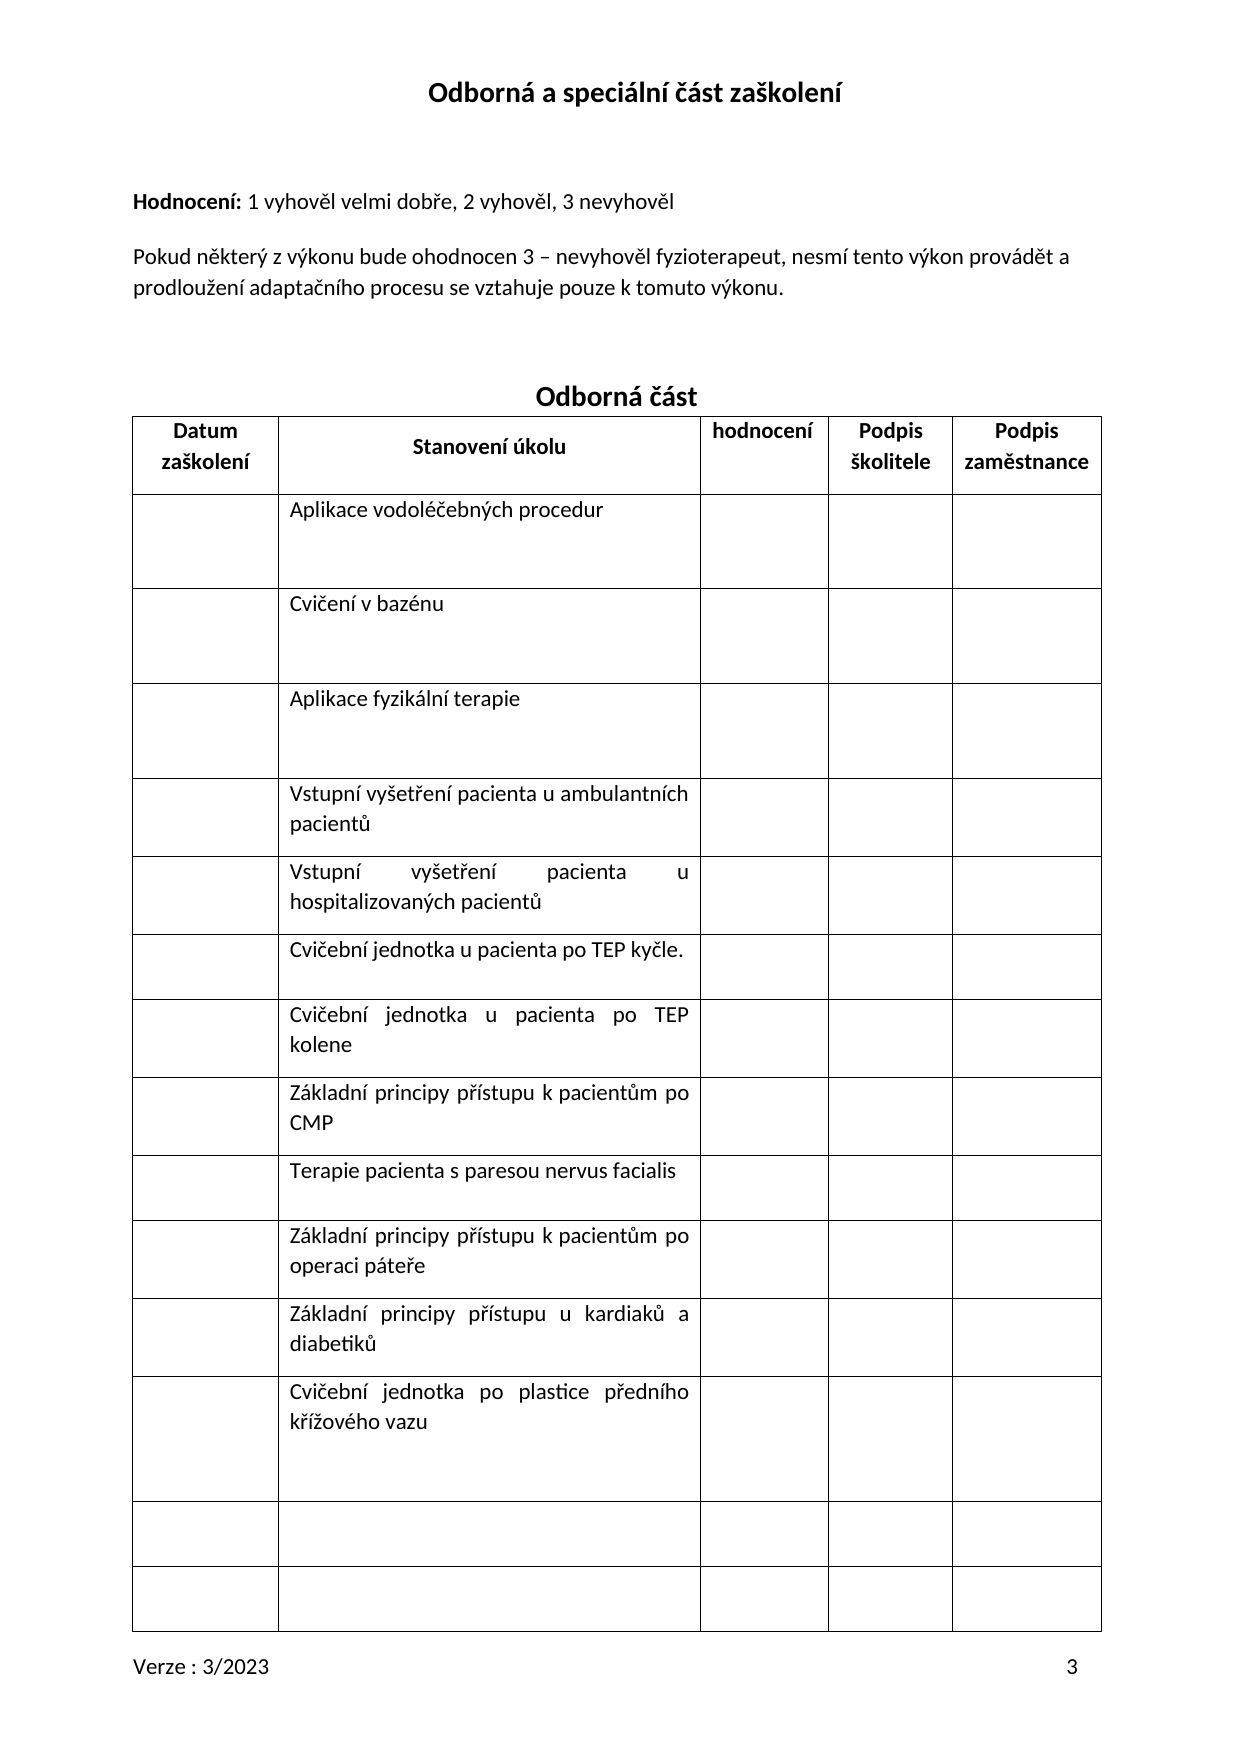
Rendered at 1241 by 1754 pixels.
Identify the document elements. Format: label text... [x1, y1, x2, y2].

table_cell [829, 1567, 952, 1631]
text Hodnocení: 1 vyhověl velmi dobře, 2 vyhověl, 3 nevyhověl [133, 187, 1137, 215]
table_cell Základní principy přístupu k pacientům po operaci páteře [279, 1221, 700, 1298]
table_cell [829, 1299, 952, 1376]
table_cell [953, 589, 1101, 683]
table_cell Cvičební jednotka u pacienta po TEP kyčle. [279, 935, 700, 999]
table_cell [953, 1377, 1101, 1501]
table_cell [279, 1502, 700, 1566]
table_cell Datum zaškolení [133, 417, 278, 494]
table_cell [829, 779, 952, 856]
text Odborná a speciální část zaškolení [133, 74, 1137, 109]
table_cell Aplikace fyzikální terapie [279, 684, 700, 778]
table_cell [953, 1156, 1101, 1220]
table_cell Vstupní vyšetření pacienta u ambulantních pacientů [279, 779, 700, 856]
table_cell [829, 589, 952, 683]
table_cell [133, 495, 278, 588]
table_cell [701, 1156, 828, 1220]
table_cell [133, 1078, 278, 1155]
table_cell [829, 1078, 952, 1155]
table_cell [133, 1377, 278, 1501]
table_cell [701, 495, 828, 588]
table_cell [953, 1000, 1101, 1077]
table_cell [133, 684, 278, 778]
table_cell Cvičební jednotka po plastice předního křížového vazu [279, 1377, 700, 1501]
table_cell [133, 1221, 278, 1298]
table_cell [953, 1221, 1101, 1298]
table_cell [701, 684, 828, 778]
table_cell [953, 1567, 1101, 1631]
table_cell [279, 1567, 700, 1631]
table_cell [133, 1000, 278, 1077]
table_cell [953, 684, 1101, 778]
table_cell [701, 1299, 828, 1376]
table_cell [133, 857, 278, 934]
table_cell [133, 1156, 278, 1220]
table_cell Podpis zaměstnance [953, 417, 1101, 494]
table_cell [701, 857, 828, 934]
table_cell Základní principy přístupu u kardiaků a diabetiků [279, 1299, 700, 1376]
table_cell [953, 779, 1101, 856]
table_cell [829, 1156, 952, 1220]
table_cell [953, 857, 1101, 934]
table_cell [133, 1567, 278, 1631]
table_cell Cvičení v bazénu [279, 589, 700, 683]
table_cell [133, 779, 278, 856]
table_cell Cvičební jednotka u pacienta po TEP kolene [279, 1000, 700, 1077]
table_cell Základní principy přístupu k pacientům po CMP [279, 1078, 700, 1155]
table_cell [829, 1377, 952, 1501]
table_cell [133, 1502, 278, 1566]
table_cell Aplikace vodoléčebných procedur [279, 495, 700, 588]
table_header Odborná část [133, 378, 1101, 416]
table_cell [829, 935, 952, 999]
table_cell hodnocení [701, 417, 828, 494]
table_cell [701, 1221, 828, 1298]
table_cell [701, 1502, 828, 1566]
table_cell [953, 495, 1101, 588]
table_cell [701, 1078, 828, 1155]
table_cell [701, 589, 828, 683]
table_cell [953, 1299, 1101, 1376]
table_cell [701, 1567, 828, 1631]
table_cell Vstupní vyšetření pacienta u hospitalizovaných pacientů [279, 857, 700, 934]
table_cell [953, 1502, 1101, 1566]
table_cell [829, 1502, 952, 1566]
table_cell [133, 1299, 278, 1376]
table_cell [829, 684, 952, 778]
table_cell [133, 935, 278, 999]
table_cell [953, 1078, 1101, 1155]
table_cell [953, 935, 1101, 999]
table_cell [701, 935, 828, 999]
table_cell [701, 779, 828, 856]
table_cell Stanovení úkolu [279, 417, 700, 494]
table_cell Terapie pacienta s paresou nervus facialis [279, 1156, 700, 1220]
table_cell [829, 1221, 952, 1298]
table_cell [829, 495, 952, 588]
table_cell [829, 857, 952, 934]
table_cell [701, 1377, 828, 1501]
table_cell Podpis školitele [829, 417, 952, 494]
table_cell [701, 1000, 828, 1077]
table_cell [829, 1000, 952, 1077]
table_cell [133, 589, 278, 683]
text Pokud některý z výkonu bude ohodnocen 3 – nevyhověl fyzioterapeut, nesmí tento výkon provádět a prodloužení adaptačního procesu se vztahuje pouze k tomuto výkonu. [133, 242, 1137, 301]
